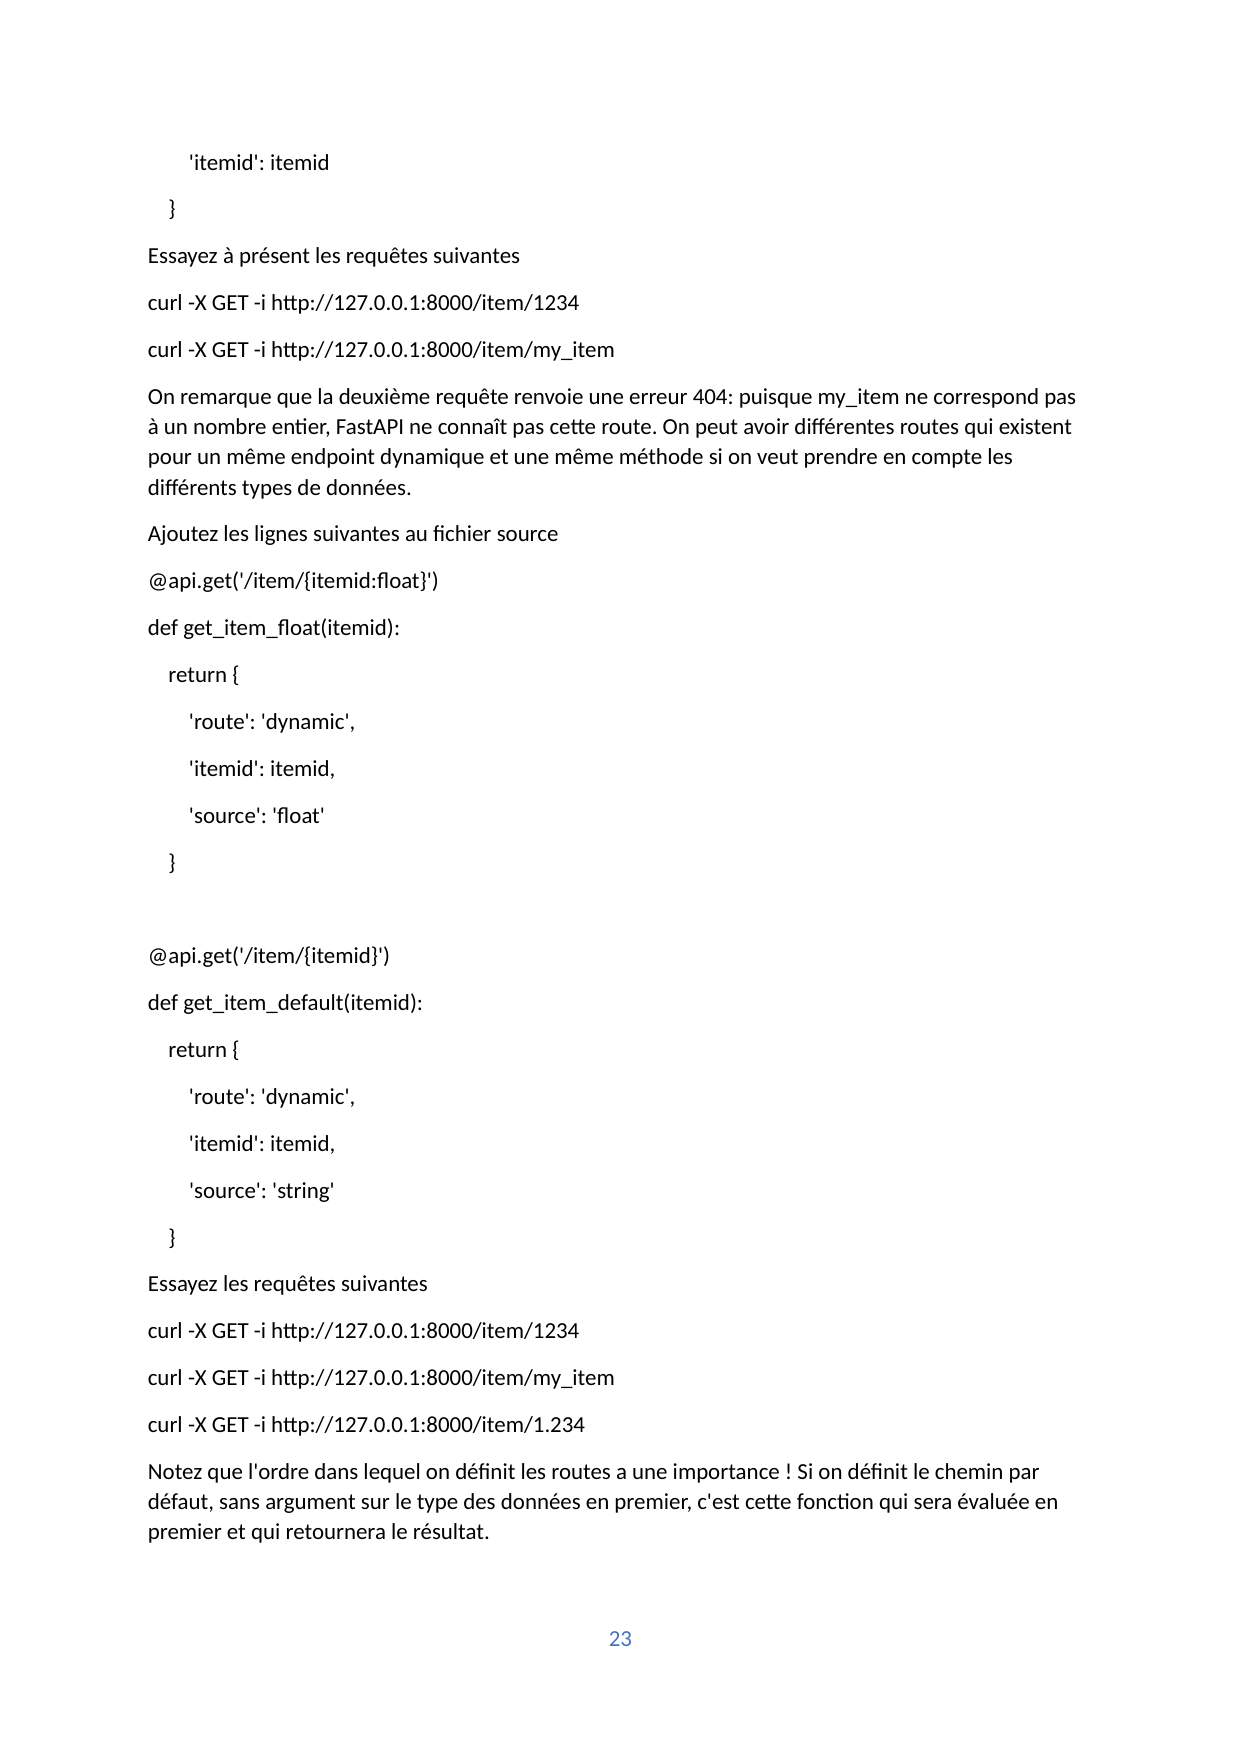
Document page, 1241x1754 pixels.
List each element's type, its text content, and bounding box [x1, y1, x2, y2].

text On remarque que la deuxième requête renvoie une erreur 404: puisque my_item ne correspond pas à un nombre entier, FastAPI ne connaît pas cette route. On peut avoir différentes routes qui existent pour un même endpoint dynamique et une même méthode si on veut prendre en compte les différents types de données. [148, 382, 1093, 501]
text curl -X GET -i http://127.0.0.1:8000/item/1234 [148, 288, 1093, 316]
text @api.get('/item/{itemid:float}') [148, 566, 1093, 594]
text 'route': 'dynamic', [148, 1082, 1093, 1110]
text Notez que l'ordre dans lequel on définit les routes a une importance ! Si on définit le chemin par défaut, sans argument sur le type des données en premier, c'est cette fonction qui sera évaluée en premier et qui retournera le résultat. [148, 1457, 1093, 1545]
text } [148, 194, 1093, 222]
text 'itemid': itemid [148, 148, 1093, 176]
text def get_item_default(itemid): [148, 988, 1093, 1016]
text 'itemid': itemid, [148, 754, 1093, 782]
text Essayez à présent les requêtes suivantes [148, 241, 1093, 269]
text curl -X GET -i http://127.0.0.1:8000/item/my_item [148, 1363, 1093, 1391]
text 'route': 'dynamic', [148, 707, 1093, 735]
text Ajoutez les lignes suivantes au fichier source [148, 519, 1093, 547]
text return { [148, 660, 1093, 688]
text def get_item_float(itemid): [148, 613, 1093, 641]
text curl -X GET -i http://127.0.0.1:8000/item/my_item [148, 335, 1093, 363]
text @api.get('/item/{itemid}') [148, 941, 1093, 969]
text return { [148, 1035, 1093, 1063]
text curl -X GET -i http://127.0.0.1:8000/item/1234 [148, 1316, 1093, 1344]
text } [148, 848, 1093, 876]
text 'itemid': itemid, [148, 1129, 1093, 1157]
text 'source': 'string' [148, 1176, 1093, 1204]
text curl -X GET -i http://127.0.0.1:8000/item/1.234 [148, 1410, 1093, 1438]
text 'source': 'float' [148, 801, 1093, 829]
text } [148, 1223, 1093, 1251]
text Essayez les requêtes suivantes [148, 1269, 1093, 1297]
